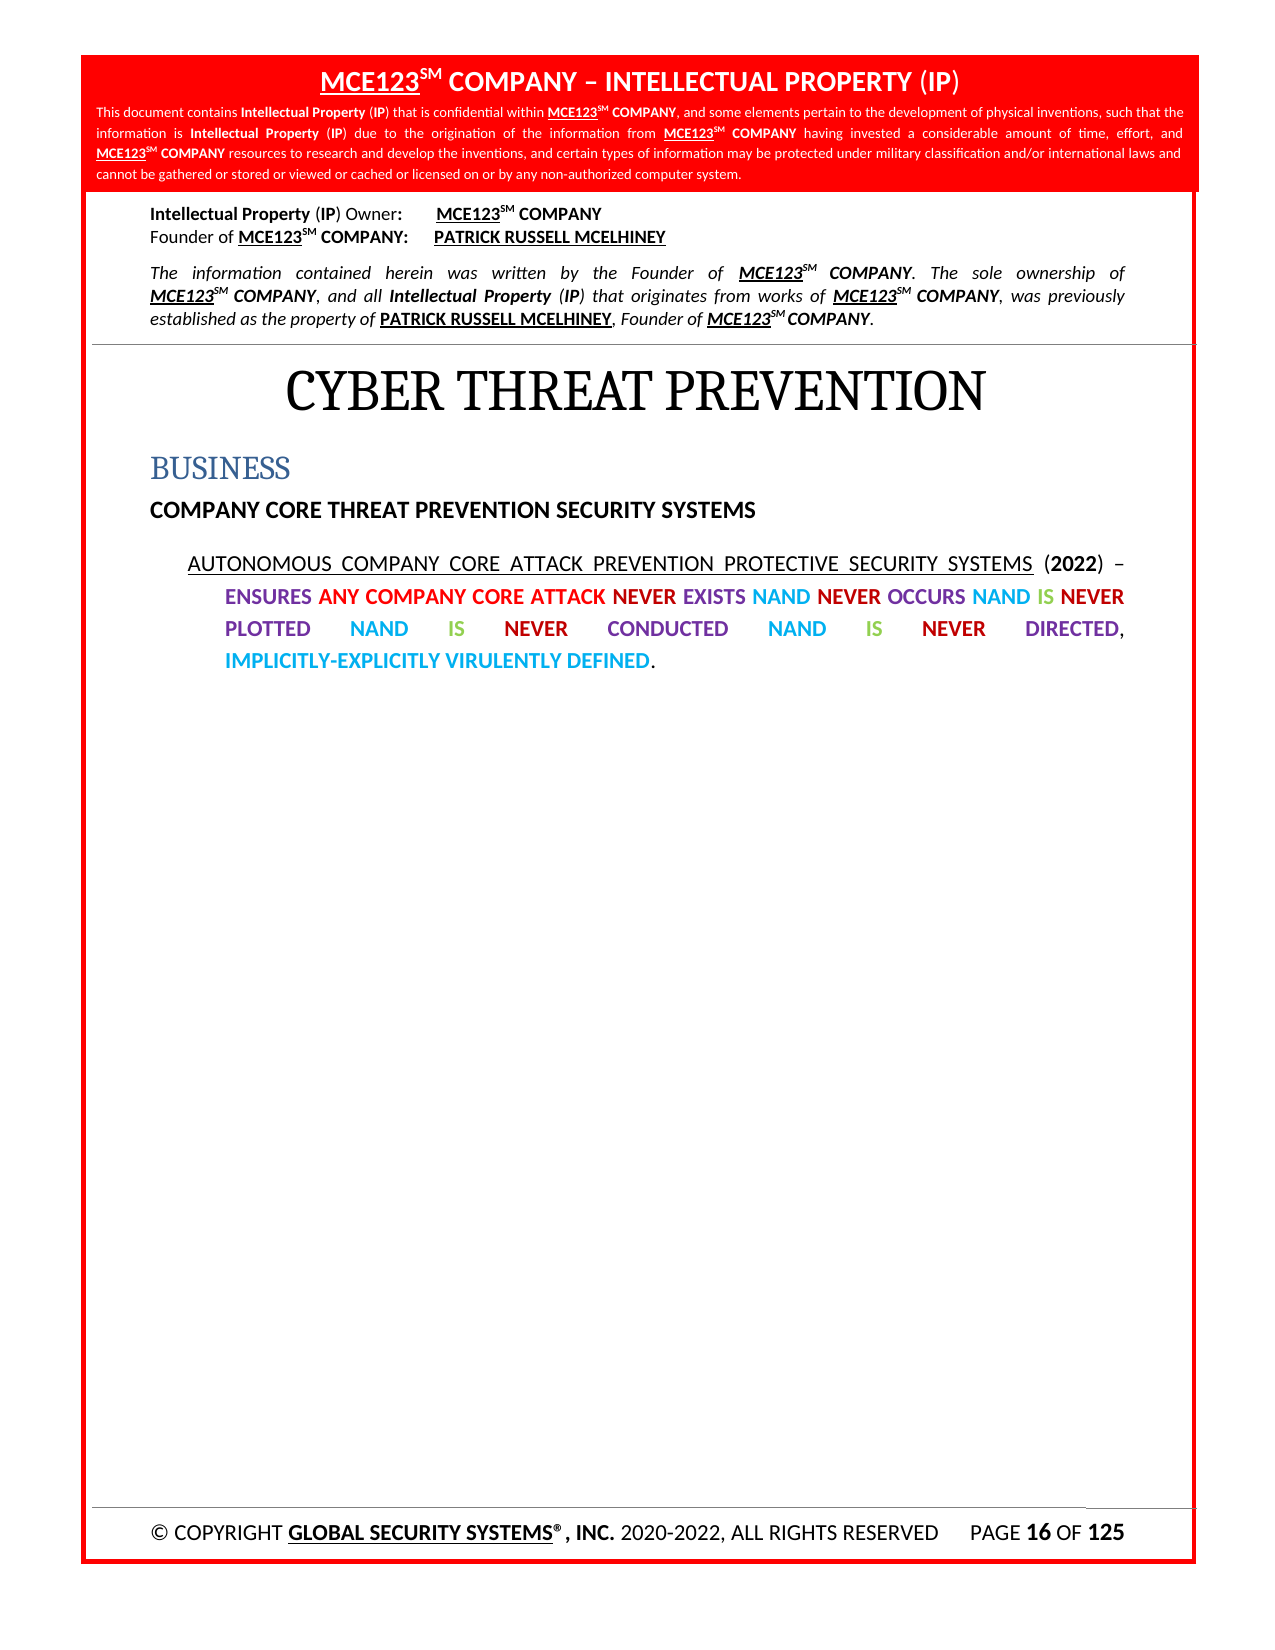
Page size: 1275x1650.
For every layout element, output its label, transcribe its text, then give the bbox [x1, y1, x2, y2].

title CYBER THREAT PREVENTION [150, 358, 1125, 425]
text COMPANY CORE THREAT PREVENTION SECURITY SYSTEMS [150, 494, 1125, 524]
subtitle BUSINESS [150, 450, 1125, 488]
text AUTONOMOUS COMPANY CORE ATTACK PREVENTION PROTECTIVE SECURITY SYSTEMS (2022) – ENSURES ANY COMPANY CORE ATTACK NEVER EXISTS NAND NEVER OCCURS NAND IS NEVER PLOTTED NAND IS NEVER CONDUCTED NAND IS NEVER DIRECTED, IMPLICITLY-EXPLICITLY VIRULENTLY DEFINED. [187, 549, 1125, 674]
